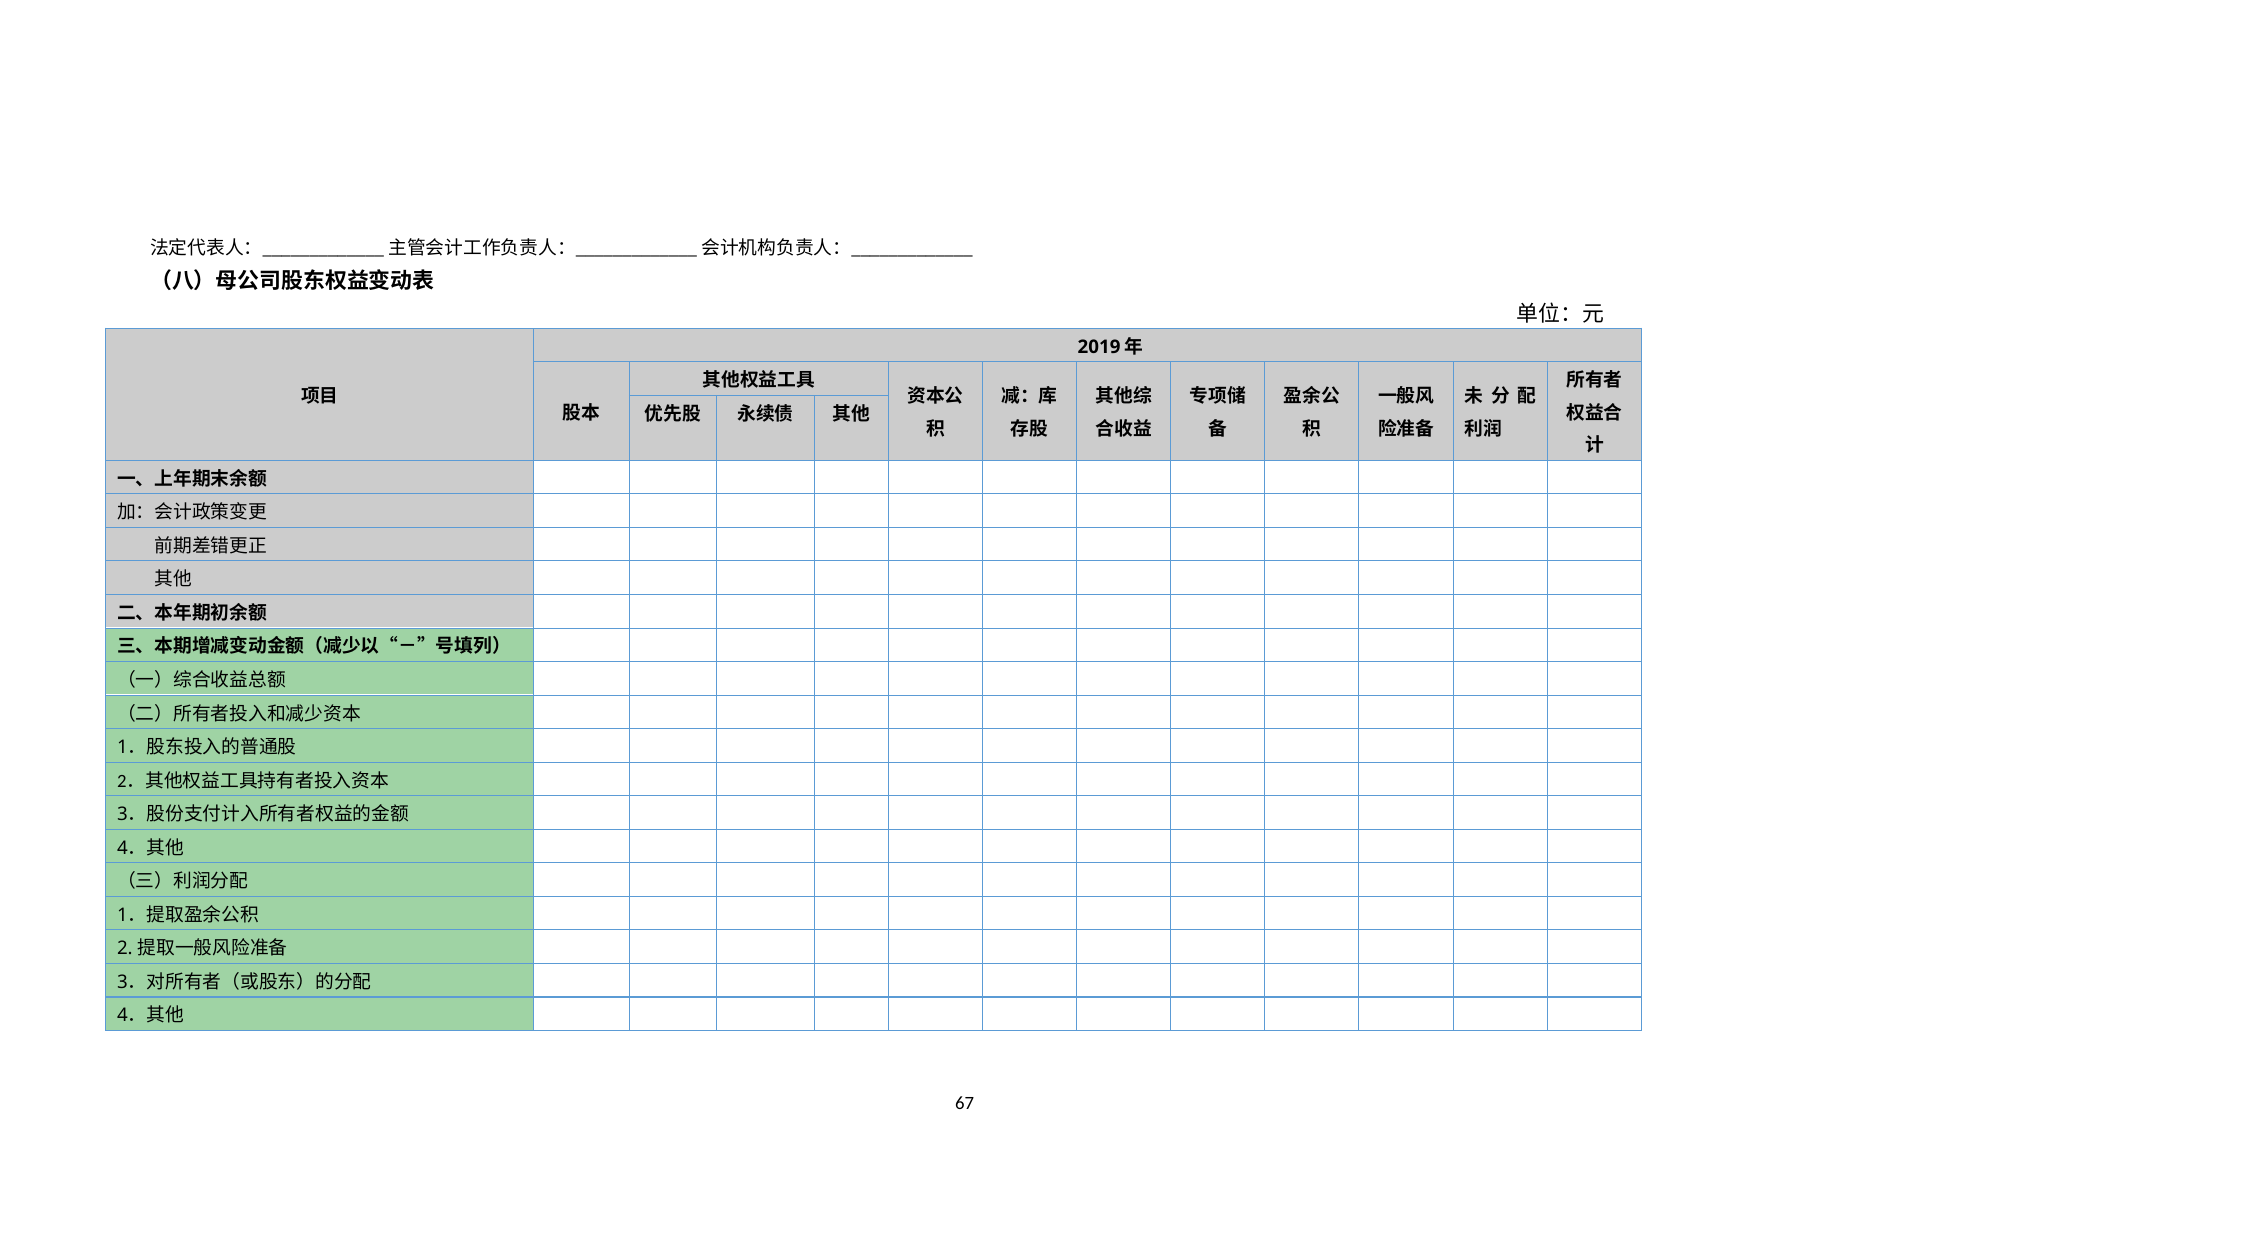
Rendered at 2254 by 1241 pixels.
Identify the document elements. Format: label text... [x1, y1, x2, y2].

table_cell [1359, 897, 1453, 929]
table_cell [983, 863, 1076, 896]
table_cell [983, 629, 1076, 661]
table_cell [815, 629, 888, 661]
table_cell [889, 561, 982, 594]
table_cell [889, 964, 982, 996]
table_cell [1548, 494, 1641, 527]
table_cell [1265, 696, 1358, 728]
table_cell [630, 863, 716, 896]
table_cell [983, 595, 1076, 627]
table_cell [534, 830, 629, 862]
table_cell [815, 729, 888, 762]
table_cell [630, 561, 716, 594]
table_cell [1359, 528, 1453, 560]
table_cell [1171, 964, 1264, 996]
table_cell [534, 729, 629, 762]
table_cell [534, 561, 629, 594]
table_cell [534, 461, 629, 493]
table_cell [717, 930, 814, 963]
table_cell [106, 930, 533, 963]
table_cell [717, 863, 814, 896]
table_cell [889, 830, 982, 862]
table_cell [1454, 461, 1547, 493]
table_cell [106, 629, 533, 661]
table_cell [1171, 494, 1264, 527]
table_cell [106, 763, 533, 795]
text （八）母公司股东权益变动表 [150, 263, 1565, 295]
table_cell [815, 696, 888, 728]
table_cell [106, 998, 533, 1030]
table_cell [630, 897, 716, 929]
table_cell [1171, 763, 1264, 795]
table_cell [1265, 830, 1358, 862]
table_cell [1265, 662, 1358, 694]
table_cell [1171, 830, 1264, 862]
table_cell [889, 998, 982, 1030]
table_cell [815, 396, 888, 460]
text 法定代表人：_____________ 主管会计工作负责人：_____________ 会计机构负责人：_____________ [150, 230, 1604, 263]
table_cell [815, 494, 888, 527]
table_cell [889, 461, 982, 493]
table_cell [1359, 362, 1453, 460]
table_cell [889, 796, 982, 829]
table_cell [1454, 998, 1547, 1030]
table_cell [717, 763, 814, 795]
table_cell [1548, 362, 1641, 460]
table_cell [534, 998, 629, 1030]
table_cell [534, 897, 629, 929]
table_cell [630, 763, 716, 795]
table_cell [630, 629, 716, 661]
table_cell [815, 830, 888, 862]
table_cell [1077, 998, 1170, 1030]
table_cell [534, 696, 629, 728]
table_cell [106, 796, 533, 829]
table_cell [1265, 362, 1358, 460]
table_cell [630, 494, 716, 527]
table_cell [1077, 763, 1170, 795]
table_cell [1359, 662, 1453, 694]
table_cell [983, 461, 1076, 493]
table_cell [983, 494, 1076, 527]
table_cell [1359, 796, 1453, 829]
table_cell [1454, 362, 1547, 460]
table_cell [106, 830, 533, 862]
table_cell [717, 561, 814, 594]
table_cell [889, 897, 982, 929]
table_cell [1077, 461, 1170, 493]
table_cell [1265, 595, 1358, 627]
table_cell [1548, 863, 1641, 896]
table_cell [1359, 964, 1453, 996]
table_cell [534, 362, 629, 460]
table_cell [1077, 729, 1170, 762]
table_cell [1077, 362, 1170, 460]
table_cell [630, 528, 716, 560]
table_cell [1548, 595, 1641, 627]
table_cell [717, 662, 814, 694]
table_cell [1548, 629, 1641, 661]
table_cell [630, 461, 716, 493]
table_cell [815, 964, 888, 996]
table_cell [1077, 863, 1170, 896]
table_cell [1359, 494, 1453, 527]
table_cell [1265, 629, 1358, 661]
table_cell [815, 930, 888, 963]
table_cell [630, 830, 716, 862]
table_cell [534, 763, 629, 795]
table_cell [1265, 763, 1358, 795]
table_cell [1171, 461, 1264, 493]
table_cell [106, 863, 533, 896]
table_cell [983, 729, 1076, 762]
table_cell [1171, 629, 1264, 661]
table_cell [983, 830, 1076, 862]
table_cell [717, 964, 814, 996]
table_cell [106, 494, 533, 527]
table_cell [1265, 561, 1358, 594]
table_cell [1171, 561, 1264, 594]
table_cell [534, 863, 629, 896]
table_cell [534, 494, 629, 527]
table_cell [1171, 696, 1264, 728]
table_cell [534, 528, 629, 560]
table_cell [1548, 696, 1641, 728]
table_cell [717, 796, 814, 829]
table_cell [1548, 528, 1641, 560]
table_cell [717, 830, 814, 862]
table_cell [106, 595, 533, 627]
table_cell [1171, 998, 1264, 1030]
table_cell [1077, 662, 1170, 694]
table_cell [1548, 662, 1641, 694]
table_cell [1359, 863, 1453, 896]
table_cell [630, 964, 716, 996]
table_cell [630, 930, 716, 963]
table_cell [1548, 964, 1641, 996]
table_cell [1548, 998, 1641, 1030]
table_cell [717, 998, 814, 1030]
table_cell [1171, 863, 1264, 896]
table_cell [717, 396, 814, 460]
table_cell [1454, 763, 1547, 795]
text 单位：元 [150, 295, 1604, 328]
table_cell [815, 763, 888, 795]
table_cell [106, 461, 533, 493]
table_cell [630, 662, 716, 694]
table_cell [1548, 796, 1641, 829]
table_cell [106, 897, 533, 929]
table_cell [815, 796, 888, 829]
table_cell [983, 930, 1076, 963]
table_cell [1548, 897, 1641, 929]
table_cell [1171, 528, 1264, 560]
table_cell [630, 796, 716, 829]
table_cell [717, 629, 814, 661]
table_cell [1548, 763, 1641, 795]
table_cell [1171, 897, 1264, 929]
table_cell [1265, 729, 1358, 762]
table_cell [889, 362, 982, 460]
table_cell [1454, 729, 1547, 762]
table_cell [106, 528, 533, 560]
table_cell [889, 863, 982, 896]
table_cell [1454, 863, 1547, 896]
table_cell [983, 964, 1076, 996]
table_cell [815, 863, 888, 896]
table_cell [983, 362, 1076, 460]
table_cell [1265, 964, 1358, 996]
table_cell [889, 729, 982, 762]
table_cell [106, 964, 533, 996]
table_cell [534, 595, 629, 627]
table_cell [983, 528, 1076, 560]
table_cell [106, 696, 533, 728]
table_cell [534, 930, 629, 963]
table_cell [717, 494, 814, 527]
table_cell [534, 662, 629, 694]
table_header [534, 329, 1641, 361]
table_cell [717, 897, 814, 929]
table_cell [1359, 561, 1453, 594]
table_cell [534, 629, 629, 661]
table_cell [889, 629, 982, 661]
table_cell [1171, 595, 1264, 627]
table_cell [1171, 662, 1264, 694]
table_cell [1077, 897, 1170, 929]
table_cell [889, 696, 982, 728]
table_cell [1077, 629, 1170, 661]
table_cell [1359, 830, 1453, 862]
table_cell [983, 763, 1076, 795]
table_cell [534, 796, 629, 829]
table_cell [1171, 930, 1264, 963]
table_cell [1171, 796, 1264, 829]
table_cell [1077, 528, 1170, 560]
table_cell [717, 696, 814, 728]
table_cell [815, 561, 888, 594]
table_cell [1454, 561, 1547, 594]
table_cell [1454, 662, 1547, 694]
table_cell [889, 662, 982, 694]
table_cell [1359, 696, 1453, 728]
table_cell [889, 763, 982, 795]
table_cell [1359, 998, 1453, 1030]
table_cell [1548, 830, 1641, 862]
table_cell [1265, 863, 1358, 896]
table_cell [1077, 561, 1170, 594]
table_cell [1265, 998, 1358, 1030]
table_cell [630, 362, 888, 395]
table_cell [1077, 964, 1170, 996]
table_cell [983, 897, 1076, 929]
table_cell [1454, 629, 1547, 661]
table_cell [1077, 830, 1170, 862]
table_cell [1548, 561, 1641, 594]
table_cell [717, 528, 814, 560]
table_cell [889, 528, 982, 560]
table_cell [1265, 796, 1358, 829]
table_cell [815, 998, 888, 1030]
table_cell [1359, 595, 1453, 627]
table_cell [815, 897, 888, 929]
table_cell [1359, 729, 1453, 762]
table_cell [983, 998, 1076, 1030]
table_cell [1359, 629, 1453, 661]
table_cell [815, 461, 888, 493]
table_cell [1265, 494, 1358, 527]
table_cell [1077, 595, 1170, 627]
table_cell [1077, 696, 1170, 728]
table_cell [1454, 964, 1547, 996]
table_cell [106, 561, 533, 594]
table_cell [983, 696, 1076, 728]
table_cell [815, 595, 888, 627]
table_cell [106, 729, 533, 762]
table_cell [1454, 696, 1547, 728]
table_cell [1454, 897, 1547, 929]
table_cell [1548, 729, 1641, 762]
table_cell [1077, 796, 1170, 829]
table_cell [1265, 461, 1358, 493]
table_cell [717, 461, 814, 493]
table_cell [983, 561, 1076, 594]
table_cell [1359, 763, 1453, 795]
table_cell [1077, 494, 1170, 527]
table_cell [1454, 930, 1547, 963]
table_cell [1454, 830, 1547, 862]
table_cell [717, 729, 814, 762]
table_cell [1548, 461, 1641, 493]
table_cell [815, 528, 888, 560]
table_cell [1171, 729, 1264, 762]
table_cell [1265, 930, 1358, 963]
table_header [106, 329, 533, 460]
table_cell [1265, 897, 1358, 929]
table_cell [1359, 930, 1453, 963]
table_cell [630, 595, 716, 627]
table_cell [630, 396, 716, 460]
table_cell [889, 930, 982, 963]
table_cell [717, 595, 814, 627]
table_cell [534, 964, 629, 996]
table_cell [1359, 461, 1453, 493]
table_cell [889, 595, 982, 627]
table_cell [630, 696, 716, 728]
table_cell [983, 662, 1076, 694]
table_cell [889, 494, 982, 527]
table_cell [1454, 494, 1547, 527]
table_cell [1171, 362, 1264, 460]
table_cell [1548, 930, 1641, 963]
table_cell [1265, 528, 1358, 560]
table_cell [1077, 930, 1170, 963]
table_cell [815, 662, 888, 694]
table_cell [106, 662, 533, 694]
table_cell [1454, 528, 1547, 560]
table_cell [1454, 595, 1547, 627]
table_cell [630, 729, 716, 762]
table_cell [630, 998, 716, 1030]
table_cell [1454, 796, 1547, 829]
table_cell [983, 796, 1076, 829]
